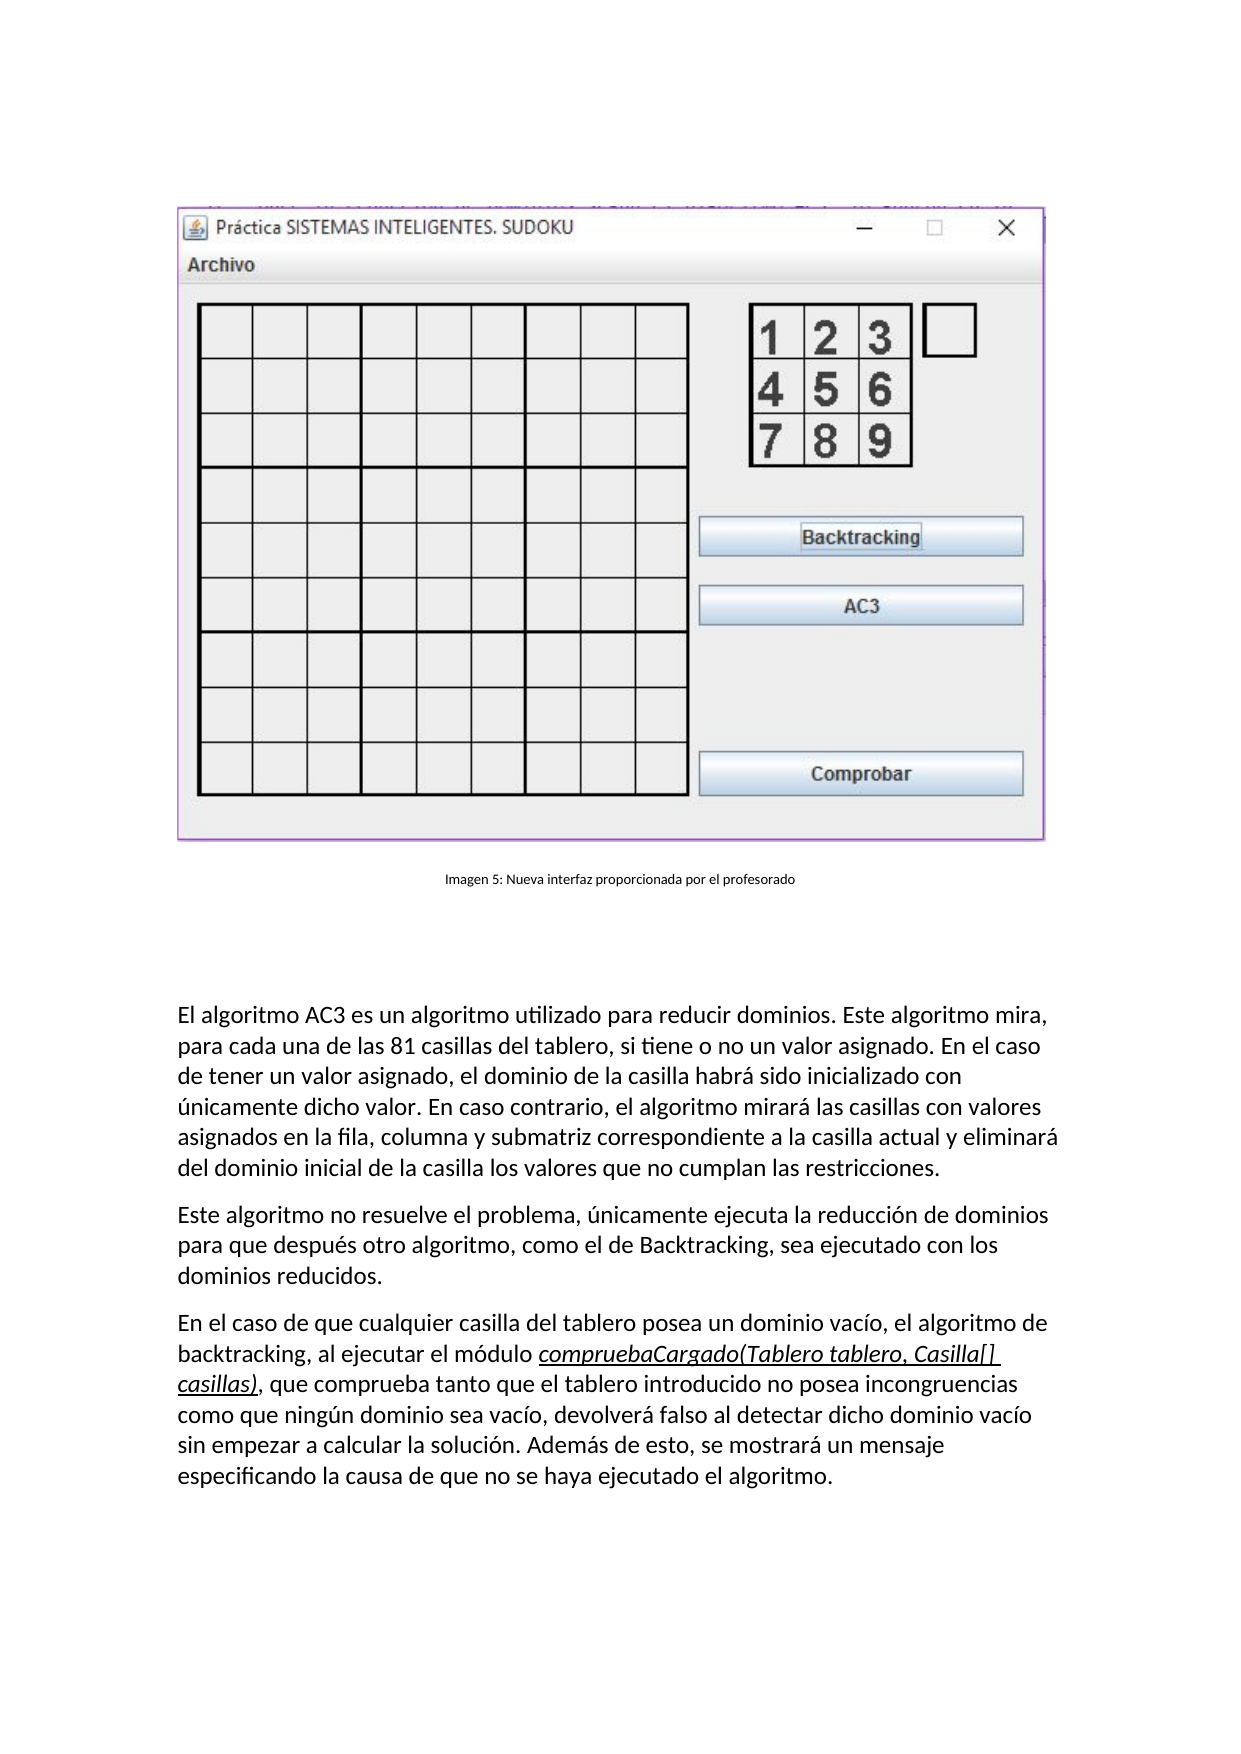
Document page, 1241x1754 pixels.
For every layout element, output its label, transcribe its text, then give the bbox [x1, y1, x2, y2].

text Imagen 5: Nueva interfaz proporcionada por el profesorado [177, 858, 1063, 888]
text En el caso de que cualquier casilla del tablero posea un dominio vacío, el algoritmo de backtracking, al ejecutar el módulo compruebaCargado(Tablero tablero, Casilla[] casillas), que comprueba tanto que el tablero introducido no posea incongruencias como que ningún dominio sea vacío, devolverá falso al detectar dicho dominio vacío sin empezar a calcular la solución. Además de esto, se mostrará un mensaje especificando la causa de que no se haya ejecutado el algoritmo. [177, 1307, 1063, 1491]
text Este algoritmo no resuelve el problema, únicamente ejecuta la reducción de dominios para que después otro algoritmo, como el de Backtracking, sea ejecutado con los dominios reducidos. [177, 1199, 1063, 1291]
picture [177, 206, 1046, 842]
text El algoritmo AC3 es un algoritmo utilizado para reducir dominios. Este algoritmo mira, para cada una de las 81 casillas del tablero, si tiene o no un valor asignado. En el caso de tener un valor asignado, el dominio de la casilla habrá sido inicializado con únicamente dicho valor. En caso contrario, el algoritmo mirará las casillas con valores asignados en la fila, columna y submatriz correspondiente a la casilla actual y eliminará del dominio inicial de la casilla los valores que no cumplan las restricciones. [177, 999, 1063, 1182]
